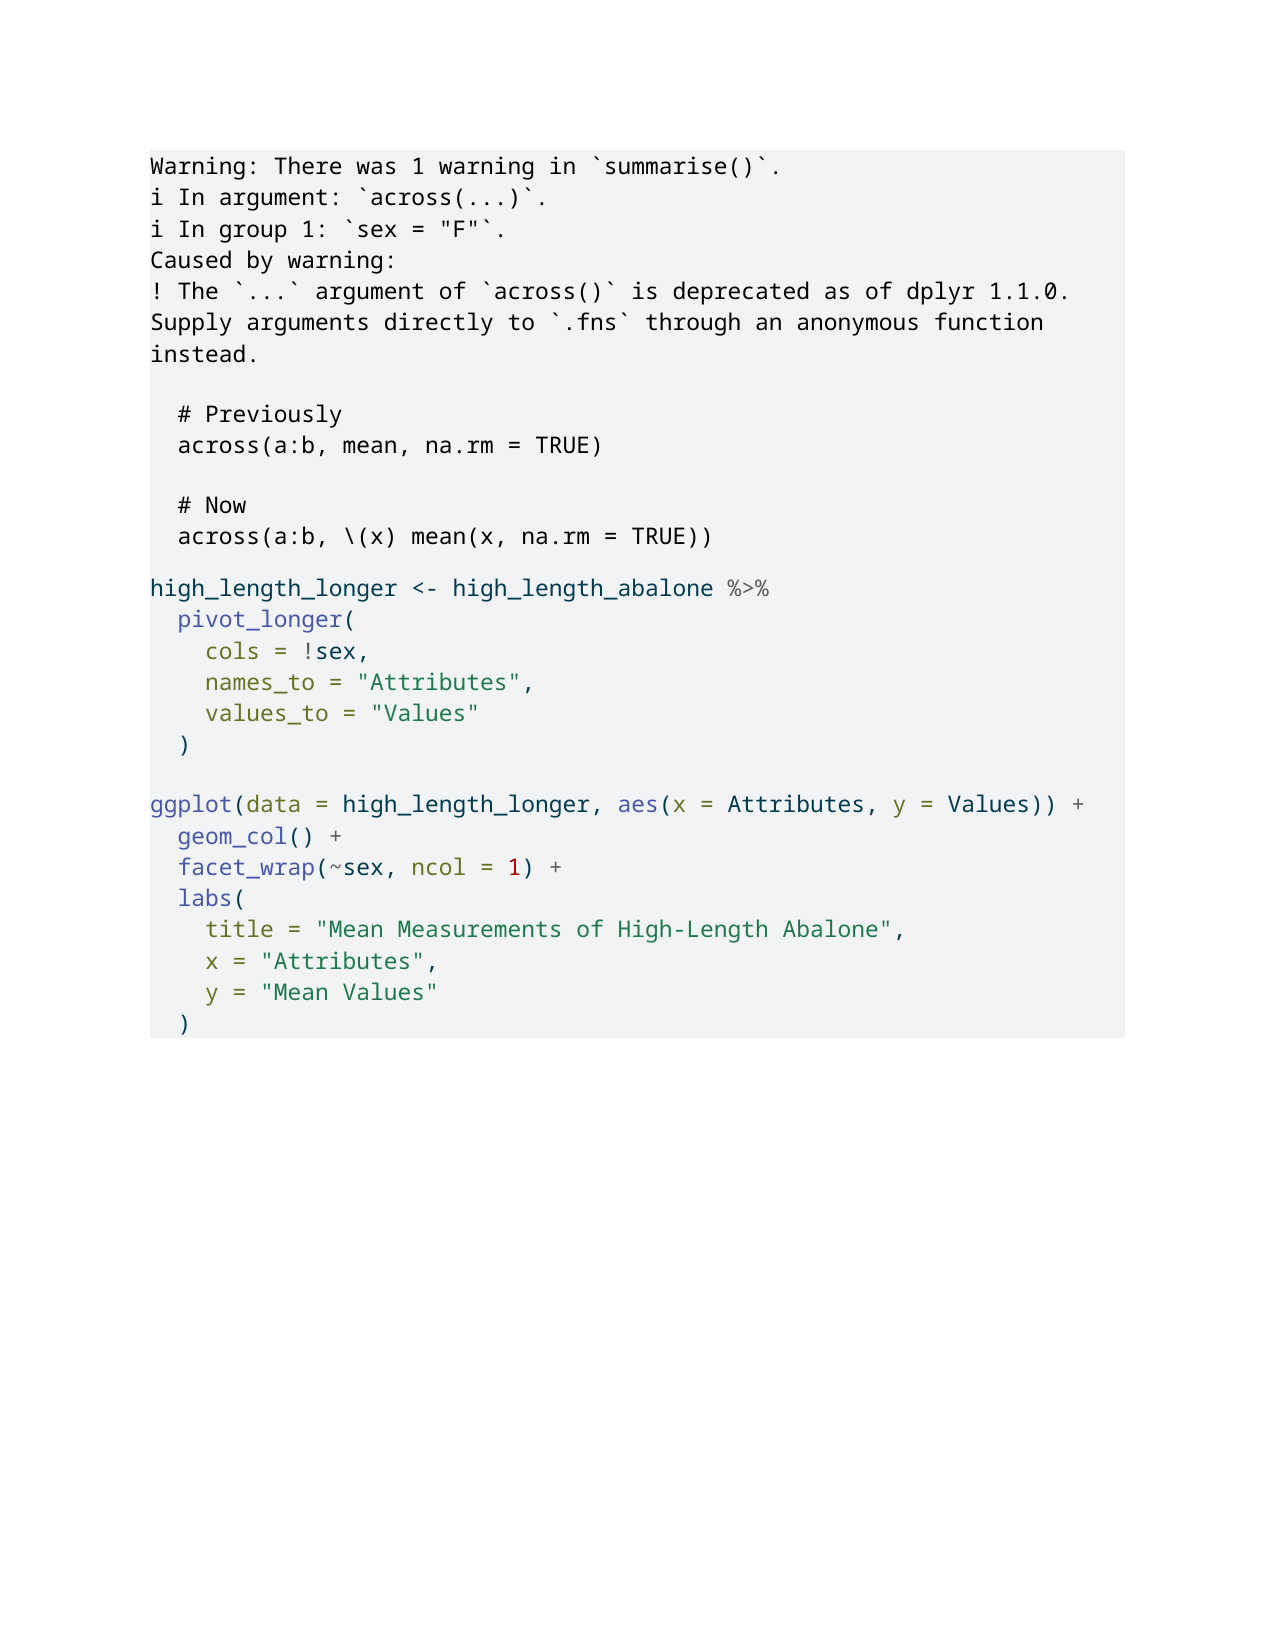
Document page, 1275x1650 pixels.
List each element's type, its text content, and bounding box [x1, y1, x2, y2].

text Warning: There was 1 warning in `summarise()`. ℹ In argument: `across(...)`. ℹ In group 1: `sex = "F"`. Caused by warning: ! The `...` argument of `across()` is deprecated as of dplyr 1.1.0. Supply arguments directly to `.fns` through an anonymous function instead. # Previously across(a:b, mean, na.rm = TRUE) # Now across(a:b, \(x) mean(x, na.rm = TRUE)) [150, 150, 1125, 551]
text high_length_longer <- high_length_abalone %>% pivot_longer( cols = !sex, names_to = "Attributes", values_to = "Values" ) ggplot(data = high_length_longer, aes(x = Attributes, y = Values)) + geom_col() + facet_wrap(~sex, ncol = 1) + labs( title = "Mean Measurements of High-Length Abalone", x = "Attributes", y = "Mean Values" ) [150, 572, 1125, 1038]
